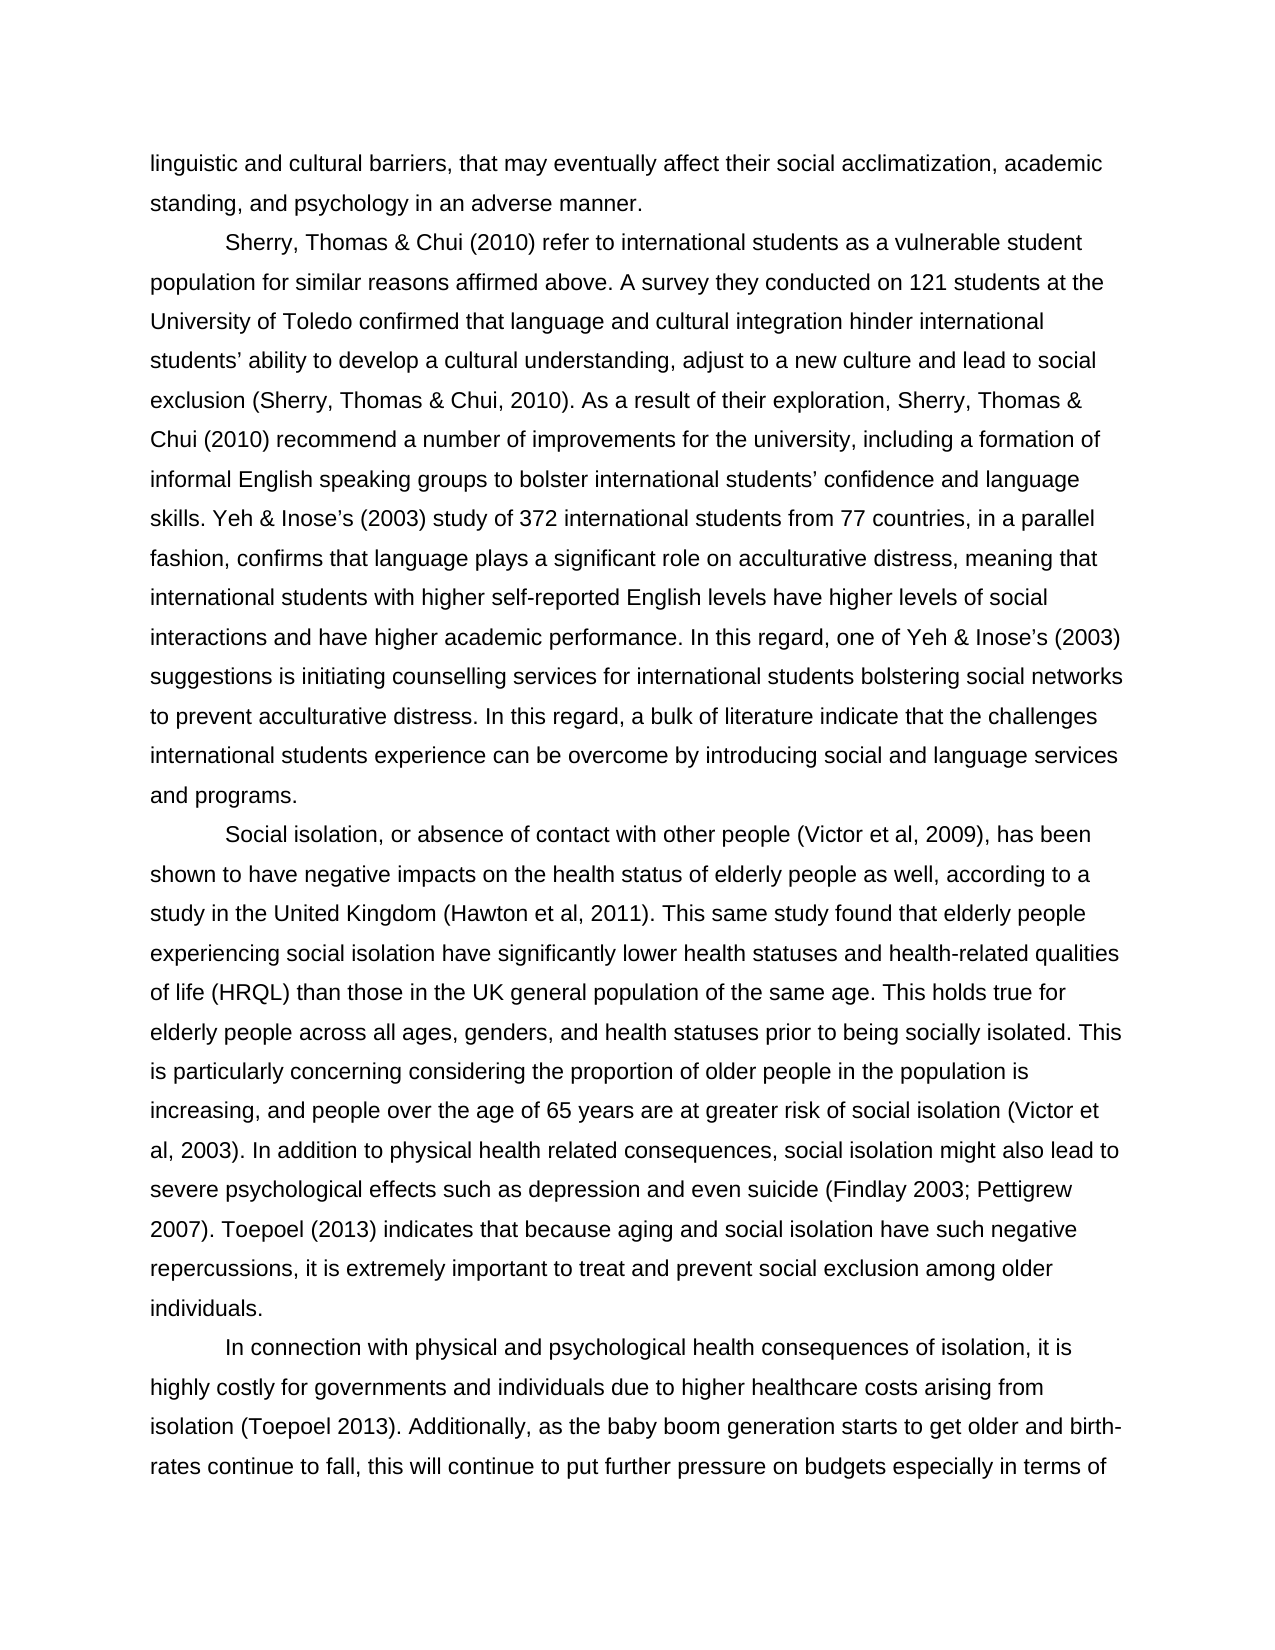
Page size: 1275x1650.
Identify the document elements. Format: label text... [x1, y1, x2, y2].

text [150, 1334, 1125, 1479]
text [150, 150, 1125, 216]
text Social isolation, or absence of contact with other people (Victor et al, 2009), has been shown to have negative impacts on the health status of elderly people as well, according to a study in the United Kingdom (Hawton et al, 2011). This same study found that elderly people experiencing social isolation have significantly lower health statuses and health-related qualities of life (HRQL) than those in the UK general population of the same age. This holds true for elderly people across all ages, genders, and health statuses prior to being socially isolated. This is particularly concerning considering the proportion of older people in the population is increasing, and people over the age of 65 years are at greater risk of social isolation (Victor et al, 2003). In addition to physical health related consequences, social isolation might also lead to severe psychological effects such as depression and even suicide (Findlay 2003; Pettigrew 2007). Toepoel (2013) indicates that because aging and social isolation have such negative repercussions, it is extremely important to treat and prevent social exclusion among older individuals. [150, 821, 1125, 1321]
text Sherry, Thomas & Chui (2010) refer to international students as a vulnerable student population for similar reasons affirmed above. A survey they conducted on 121 students at the University of Toledo confirmed that language and cultural integration hinder international students’ ability to develop a cultural understanding, adjust to a new culture and lead to social exclusion (Sherry, Thomas & Chui, 2010). As a result of their exploration, Sherry, Thomas & Chui (2010) recommend a number of improvements for the university, including a formation of informal English speaking groups to bolster international students’ confidence and language skills. Yeh & Inose’s (2003) study of 372 international students from 77 countries, in a parallel fashion, confirms that language plays a significant role on acculturative distress, meaning that international students with higher self-reported English levels have higher levels of social interactions and have higher academic performance. In this regard, one of Yeh & Inose’s (2003) suggestions is initiating counselling services for international students bolstering social networks to prevent acculturative distress. In this regard, a bulk of literature indicate that the challenges international students experience can be overcome by introducing social and language services and programs. [150, 229, 1125, 808]
